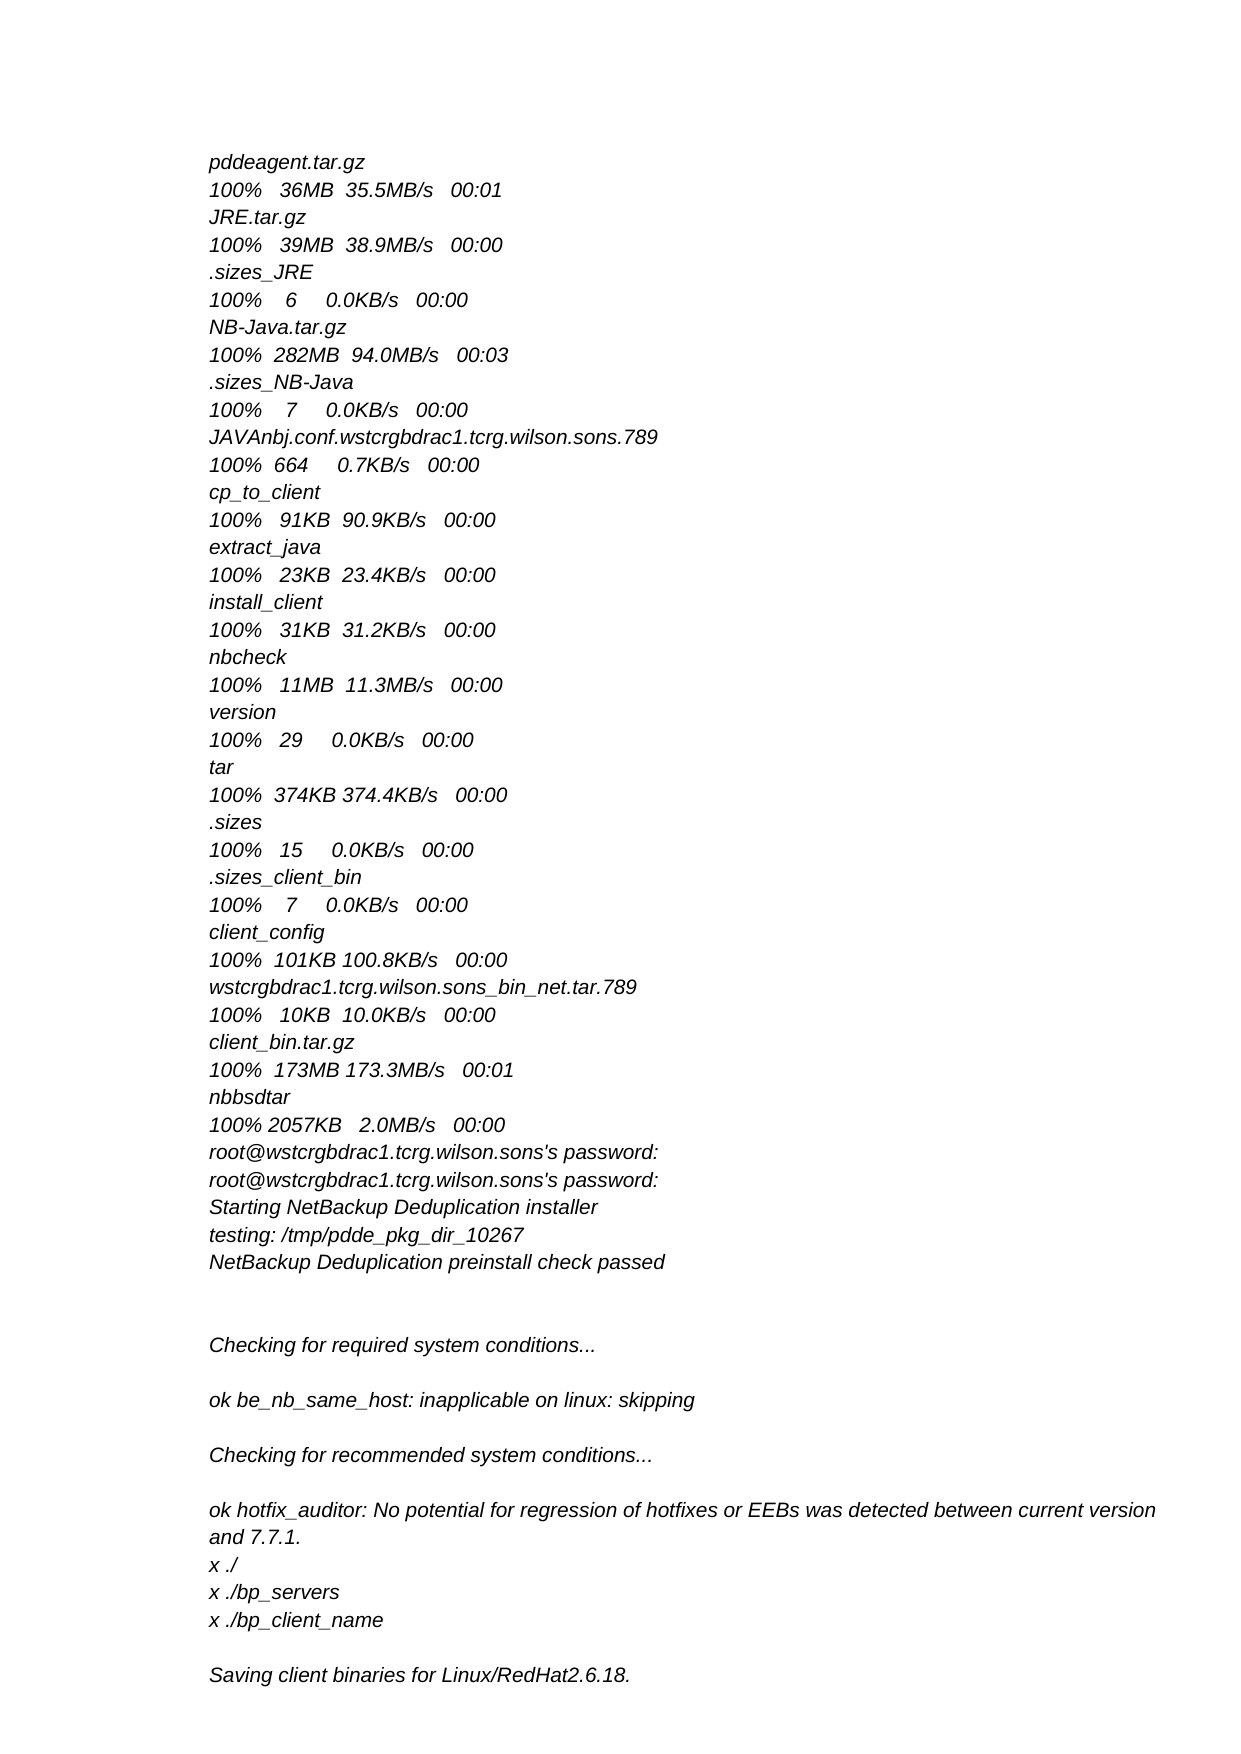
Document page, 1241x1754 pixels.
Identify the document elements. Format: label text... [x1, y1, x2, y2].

text root@wstcrgbdrac1.tcrg.wilson.sons's password: [209, 1140, 1181, 1164]
text wstcrgbdrac1.tcrg.wilson.sons_bin_net.tar.789 100% 10KB 10.0KB/s 00:00 [209, 975, 1181, 1026]
text cp_to_client 100% 91KB 90.9KB/s 00:00 [209, 480, 1181, 531]
text install_client 100% 31KB 31.2KB/s 00:00 [209, 590, 1181, 641]
text x ./bp_servers [209, 1580, 1181, 1604]
text .sizes_JRE 100% 6 0.0KB/s 00:00 [209, 260, 1181, 311]
text nbbsdtar 100% 2057KB 2.0MB/s 00:00 [209, 1085, 1181, 1136]
text tar 100% 374KB 374.4KB/s 00:00 [209, 755, 1181, 806]
text .sizes_client_bin 100% 7 0.0KB/s 00:00 [209, 865, 1181, 916]
text .sizes_NB-Java 100% 7 0.0KB/s 00:00 [209, 370, 1181, 421]
text testing: /tmp/pdde_pkg_dir_10267 [209, 1222, 1181, 1246]
text JRE.tar.gz 100% 39MB 38.9MB/s 00:00 [209, 205, 1181, 256]
text NB-Java.tar.gz 100% 282MB 94.0MB/s 00:03 [209, 315, 1181, 366]
text x ./bp_client_name [209, 1607, 1181, 1631]
text version 100% 29 0.0KB/s 00:00 [209, 700, 1181, 751]
text Starting NetBackup Deduplication installer [209, 1195, 1181, 1219]
text client_config 100% 101KB 100.8KB/s 00:00 [209, 920, 1181, 971]
text Checking for required system conditions... [209, 1332, 1181, 1356]
text x ./ [209, 1552, 1181, 1576]
text Saving client binaries for Linux/RedHat2.6.18. [209, 1662, 1181, 1686]
text ok hotfix_auditor: No potential for regression of hotfixes or EEBs was detected between current version and 7.7.1. [209, 1497, 1181, 1549]
text Checking for recommended system conditions... [209, 1442, 1181, 1466]
text NetBackup Deduplication preinstall check passed [209, 1250, 1181, 1274]
text ok be_nb_same_host: inapplicable on linux: skipping [209, 1387, 1181, 1411]
text extract_java 100% 23KB 23.4KB/s 00:00 [209, 535, 1181, 586]
text pddeagent.tar.gz 100% 36MB 35.5MB/s 00:01 [209, 150, 1181, 201]
text client_bin.tar.gz 100% 173MB 173.3MB/s 00:01 [209, 1030, 1181, 1081]
text nbcheck 100% 11MB 11.3MB/s 00:00 [209, 645, 1181, 696]
text root@wstcrgbdrac1.tcrg.wilson.sons's password: [209, 1167, 1181, 1191]
text JAVAnbj.conf.wstcrgbdrac1.tcrg.wilson.sons.789 100% 664 0.7KB/s 00:00 [209, 425, 1181, 476]
text .sizes 100% 15 0.0KB/s 00:00 [209, 810, 1181, 861]
